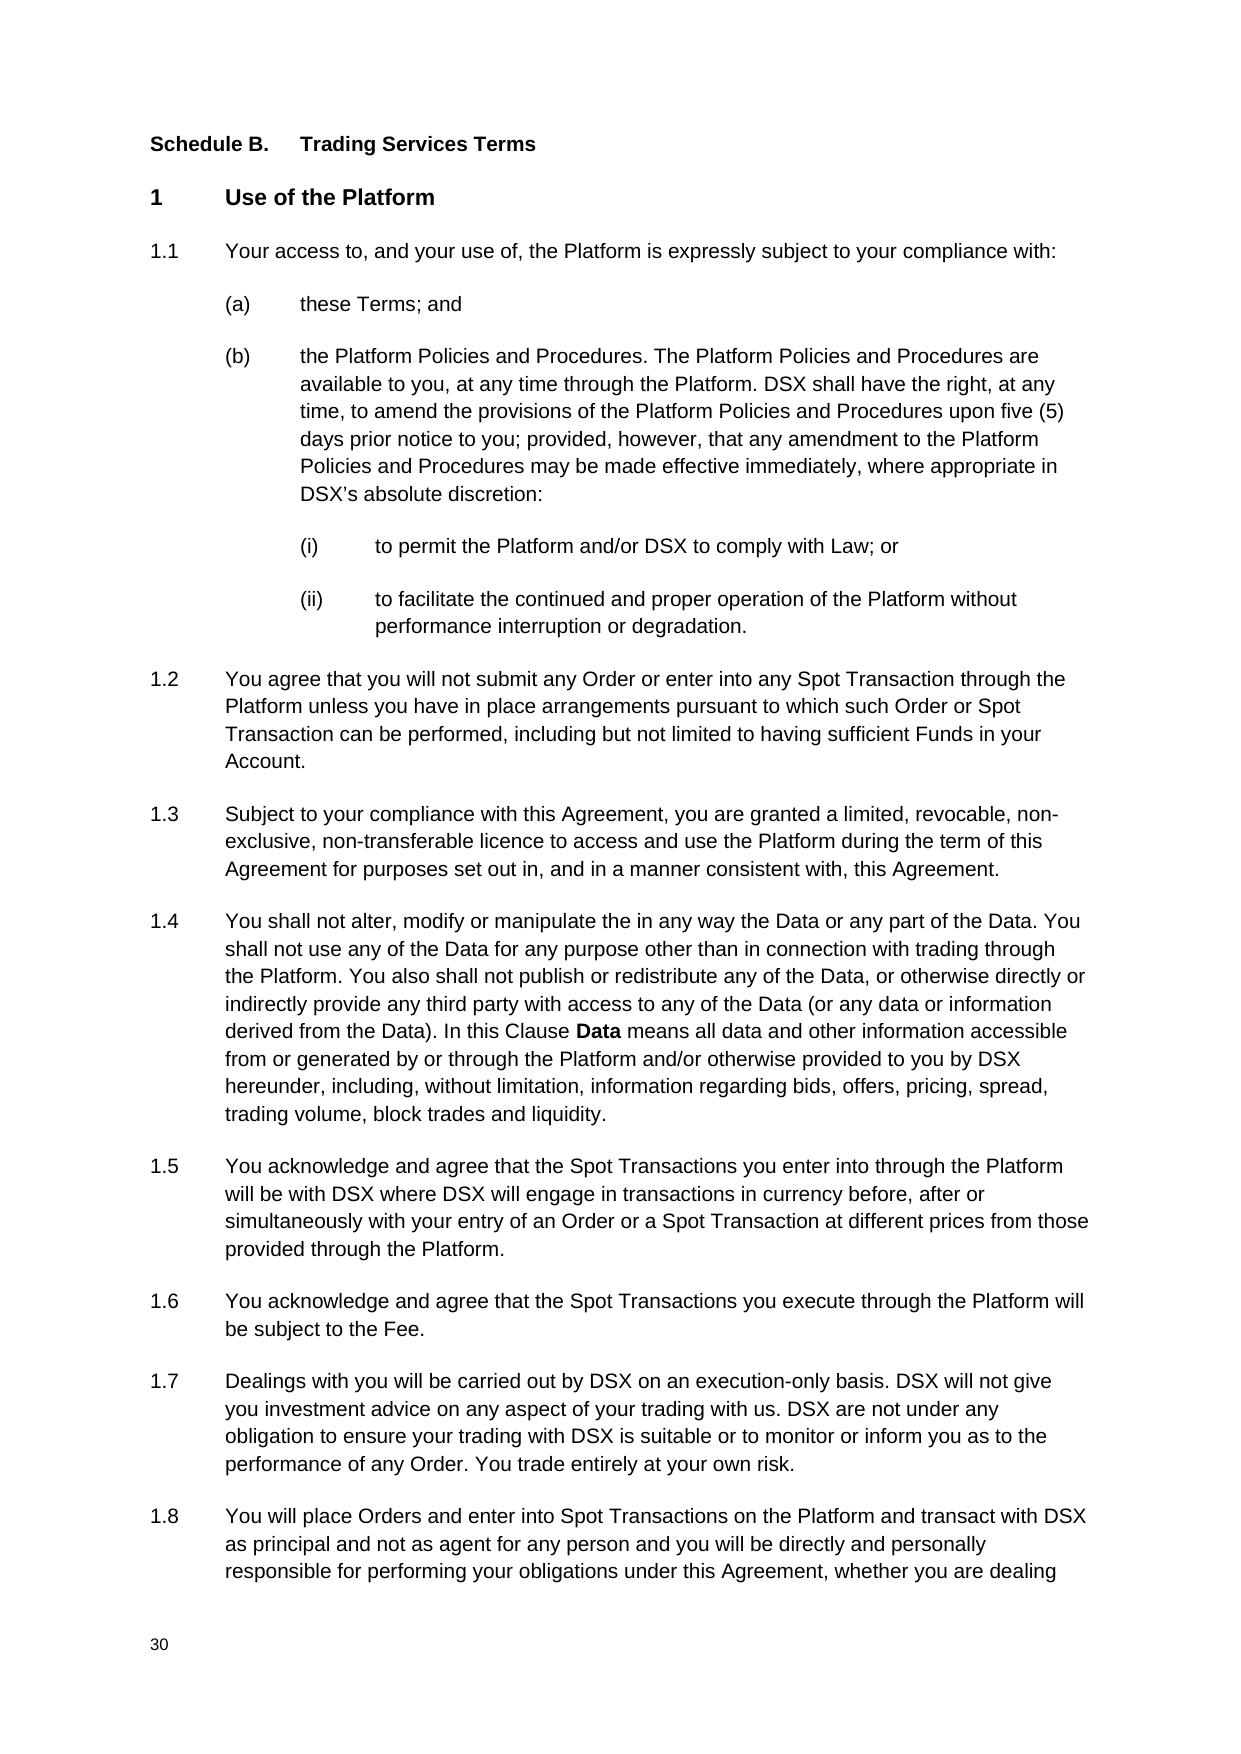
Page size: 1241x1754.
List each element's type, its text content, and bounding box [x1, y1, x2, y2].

text You acknowledge and agree that the Spot Transactions you enter into through the Platform will be with DSX where DSX will engage in transactions in currency before, after or simultaneously with your entry of an Order or a Spot Transaction at different prices from those provided through the Platform. [150, 1154, 1090, 1261]
text You agree that you will not submit any Order or enter into any Spot Transaction through the Platform unless you have in place arrangements pursuant to which such Order or Spot Transaction can be performed, including but not limited to having sufficient Funds in your Account. [150, 667, 1090, 773]
text You acknowledge and agree that the Spot Transactions you execute through the Platform will be subject to the Fee. [150, 1289, 1090, 1341]
subtitle Use of the Platform [150, 184, 1090, 211]
text to facilitate the continued and proper operation of the Platform without performance interruption or degradation. [300, 587, 1090, 638]
text these Terms; and [225, 292, 1090, 316]
text to permit the Platform and/or DSX to comply with Law; or [300, 534, 1090, 558]
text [150, 1504, 1090, 1583]
text You shall not alter, modify or manipulate the in any way the Data or any part of the Data. You shall not use any of the Data for any purpose other than in connection with trading through the Platform. You also shall not publish or redistribute any of the Data, or otherwise directly or indirectly provide any third party with access to any of the Data (or any data or information derived from the Data). In this Clause Data means all data and other information accessible from or generated by or through the Platform and/or otherwise provided to you by DSX hereunder, including, without limitation, information regarding bids, offers, pricing, spread, trading volume, block trades and liquidity. [150, 909, 1090, 1126]
text Subject to your compliance with this Agreement, you are granted a limited, revocable, non-exclusive, non-transferable licence to access and use the Platform during the term of this Agreement for purposes set out in, and in a manner consistent with, this Agreement. [150, 802, 1090, 881]
list Schedule B. Trading Services Terms [150, 132, 1090, 156]
text Your access to, and your use of, the Platform is expressly subject to your compliance with: [150, 239, 1090, 263]
text Dealings with you will be carried out by DSX on an execution-only basis. DSX will not give you investment advice on any aspect of your trading with us. DSX are not under any obligation to ensure your trading with DSX is suitable or to monitor or inform you as to the performance of any Order. You trade entirely at your own risk. [150, 1369, 1090, 1476]
text the Platform Policies and Procedures. The Platform Policies and Procedures are available to you, at any time through the Platform. DSX shall have the right, at any time, to amend the provisions of the Platform Policies and Procedures upon five (5) days prior notice to you; provided, however, that any amendment to the Platform Policies and Procedures may be made effective immediately, where appropriate in DSX’s absolute discretion: [225, 344, 1090, 506]
